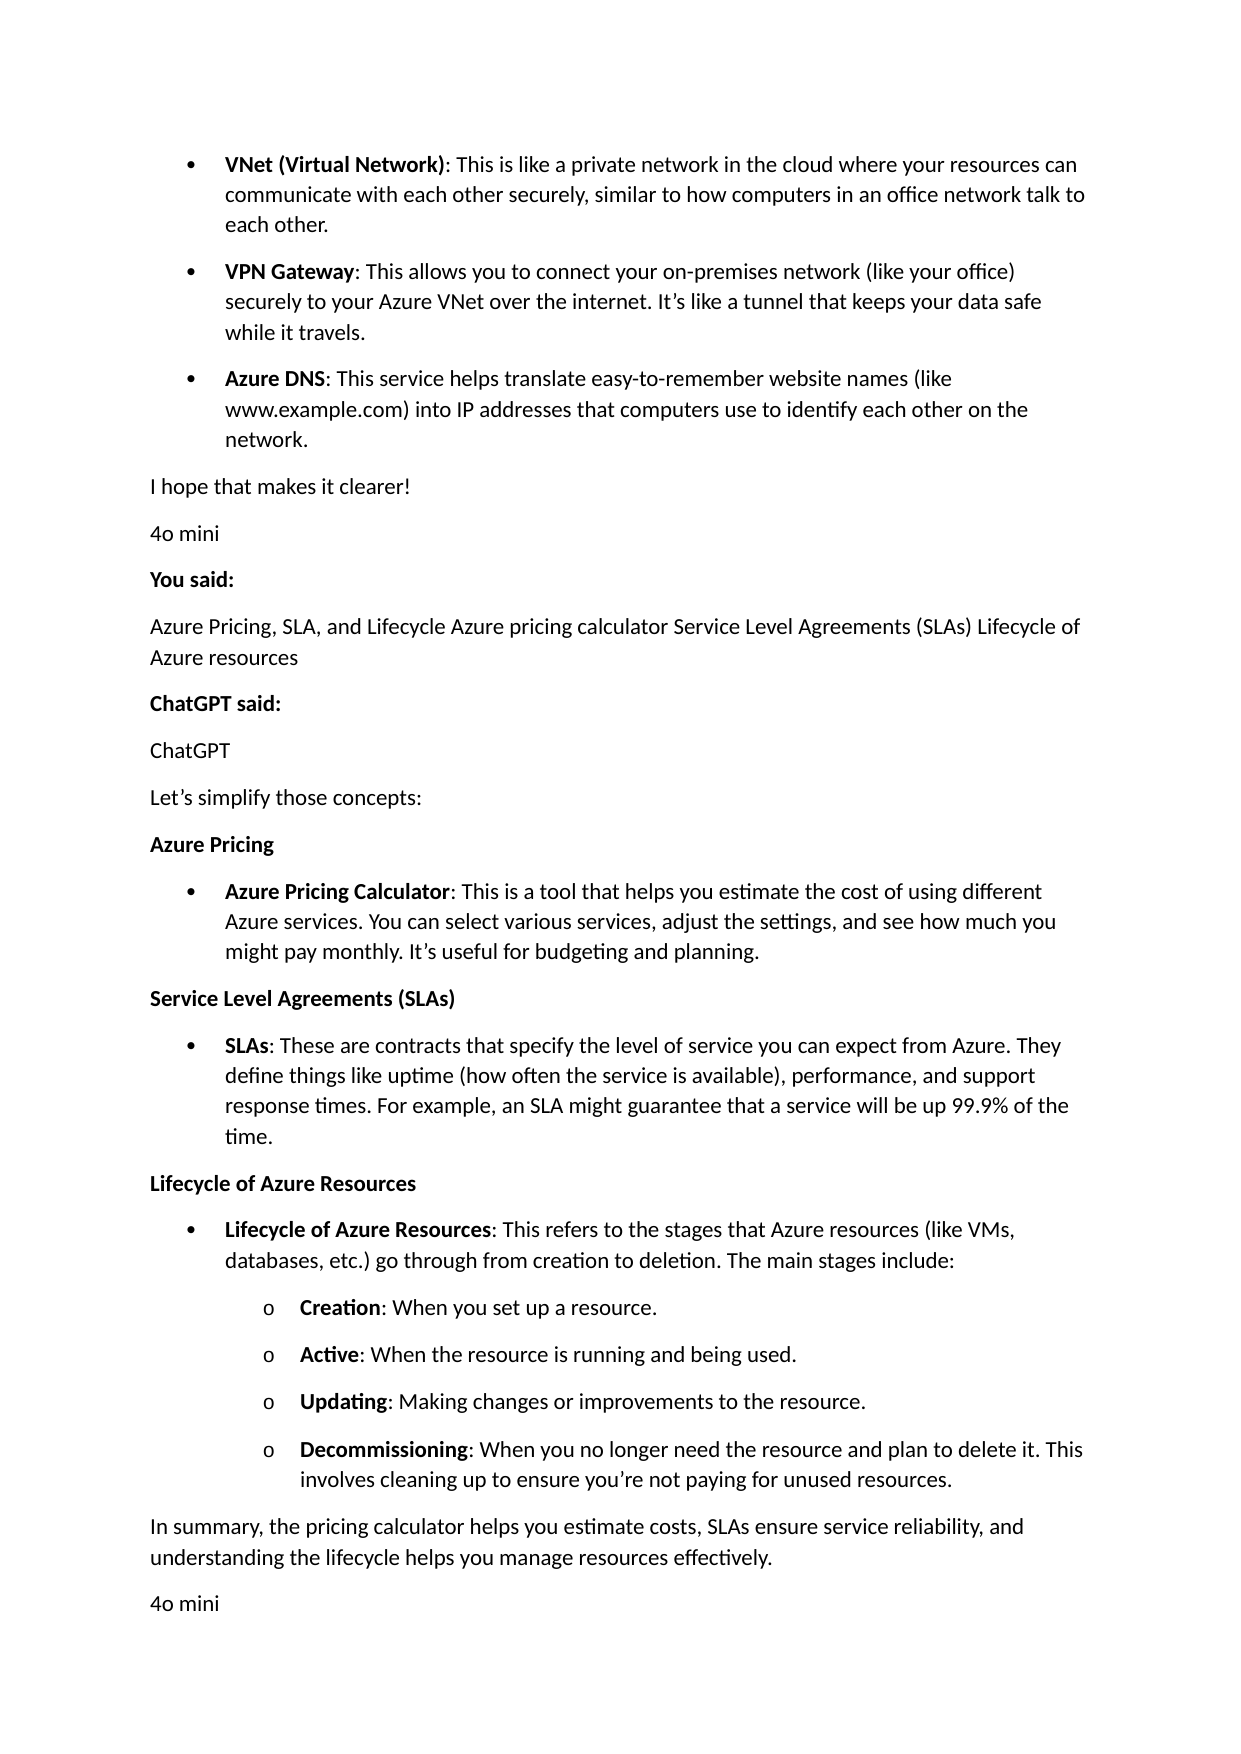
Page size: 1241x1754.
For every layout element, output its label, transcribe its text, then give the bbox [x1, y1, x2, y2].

text 4o mini [150, 1589, 1090, 1618]
list Decommissioning: When you no longer need the resource and plan to delete it. This involves cleaning up to ensure you’re not paying for unused resources. [262, 1435, 1090, 1494]
list VNet (Virtual Network): This is like a private network in the cloud where your resources can communicate with each other securely, similar to how computers in an office network talk to each other. [187, 150, 1090, 238]
text ChatGPT said: [150, 689, 1090, 718]
list Active: When the resource is running and being used. [262, 1340, 1090, 1369]
text 4o mini [150, 519, 1090, 547]
text You said: [150, 566, 1090, 594]
list Azure Pricing Calculator: This is a tool that helps you estimate the cost of using different Azure services. You can select various services, adjust the settings, and see how much you might pay monthly. It’s useful for budgeting and planning. [187, 877, 1090, 966]
text Lifecycle of Azure Resources [150, 1169, 1090, 1197]
text Let’s simplify those concepts: [150, 783, 1090, 811]
text Azure Pricing [150, 830, 1090, 858]
text Azure Pricing, SLA, and Lifecycle Azure pricing calculator Service Level Agreements (SLAs) Lifecycle of Azure resources [150, 612, 1090, 671]
list Creation: When you set up a resource. [262, 1293, 1090, 1321]
text Service Level Agreements (SLAs) [150, 984, 1090, 1012]
list SLAs: These are contracts that specify the level of service you can expect from Azure. They define things like uptime (how often the service is available), performance, and support response times. For example, an SLA might guarantee that a service will be up 99.9% of the time. [187, 1031, 1090, 1150]
list VPN Gateway: This allows you to connect your on-premises network (like your office) securely to your Azure VNet over the internet. It’s like a tunnel that keeps your data safe while it travels. [187, 257, 1090, 346]
text In summary, the pricing calculator helps you estimate costs, SLAs ensure service reliability, and understanding the lifecycle helps you manage resources effectively. [150, 1512, 1090, 1571]
list Updating: Making changes or improvements to the resource. [262, 1387, 1090, 1416]
list Azure DNS: This service helps translate easy-to-remember website names (like www.example.com) into IP addresses that computers use to identify each other on the network. [187, 364, 1090, 453]
text I hope that makes it clearer! [150, 472, 1090, 500]
text ChatGPT [150, 736, 1090, 764]
list Lifecycle of Azure Resources: This refers to the stages that Azure resources (like VMs, databases, etc.) go through from creation to deletion. The main stages include: [187, 1216, 1090, 1274]
